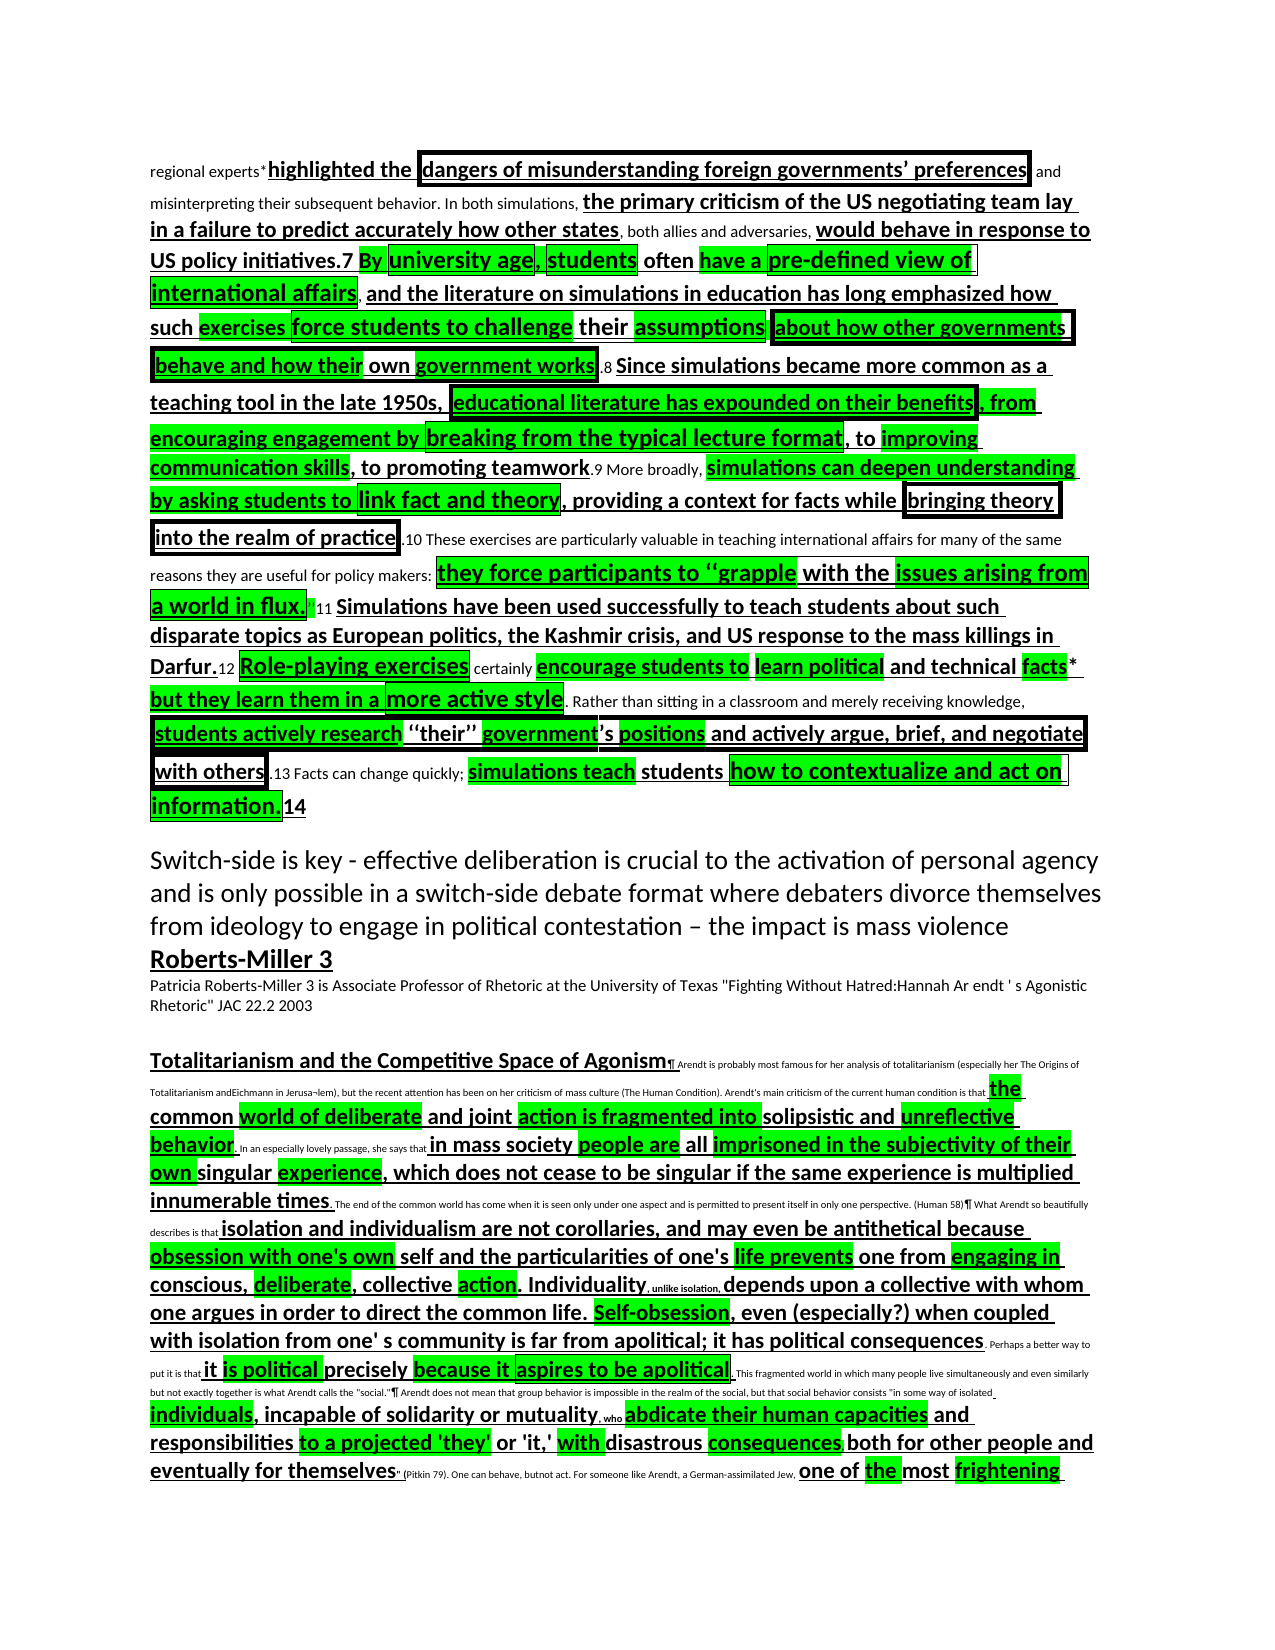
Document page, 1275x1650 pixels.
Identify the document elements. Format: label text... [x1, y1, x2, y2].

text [150, 150, 1095, 822]
text Patricia Roberts-Miller 3 is Associate Professor of Rhetoric at the University of Texas "Fighting Without Hatred:Hannah Ar endt ' s Agonistic Rhetoric" JAC 22.2 2003 [150, 975, 1125, 1016]
text Roberts-Miller 3 [150, 942, 1125, 975]
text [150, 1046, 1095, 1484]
subtitle Switch-side is key - effective deliberation is crucial to the activation of personal agency and is only possible in a switch-side debate format where debaters divorce themselves from ideology to engage in political contestation – the impact is mass violence [150, 843, 1125, 942]
